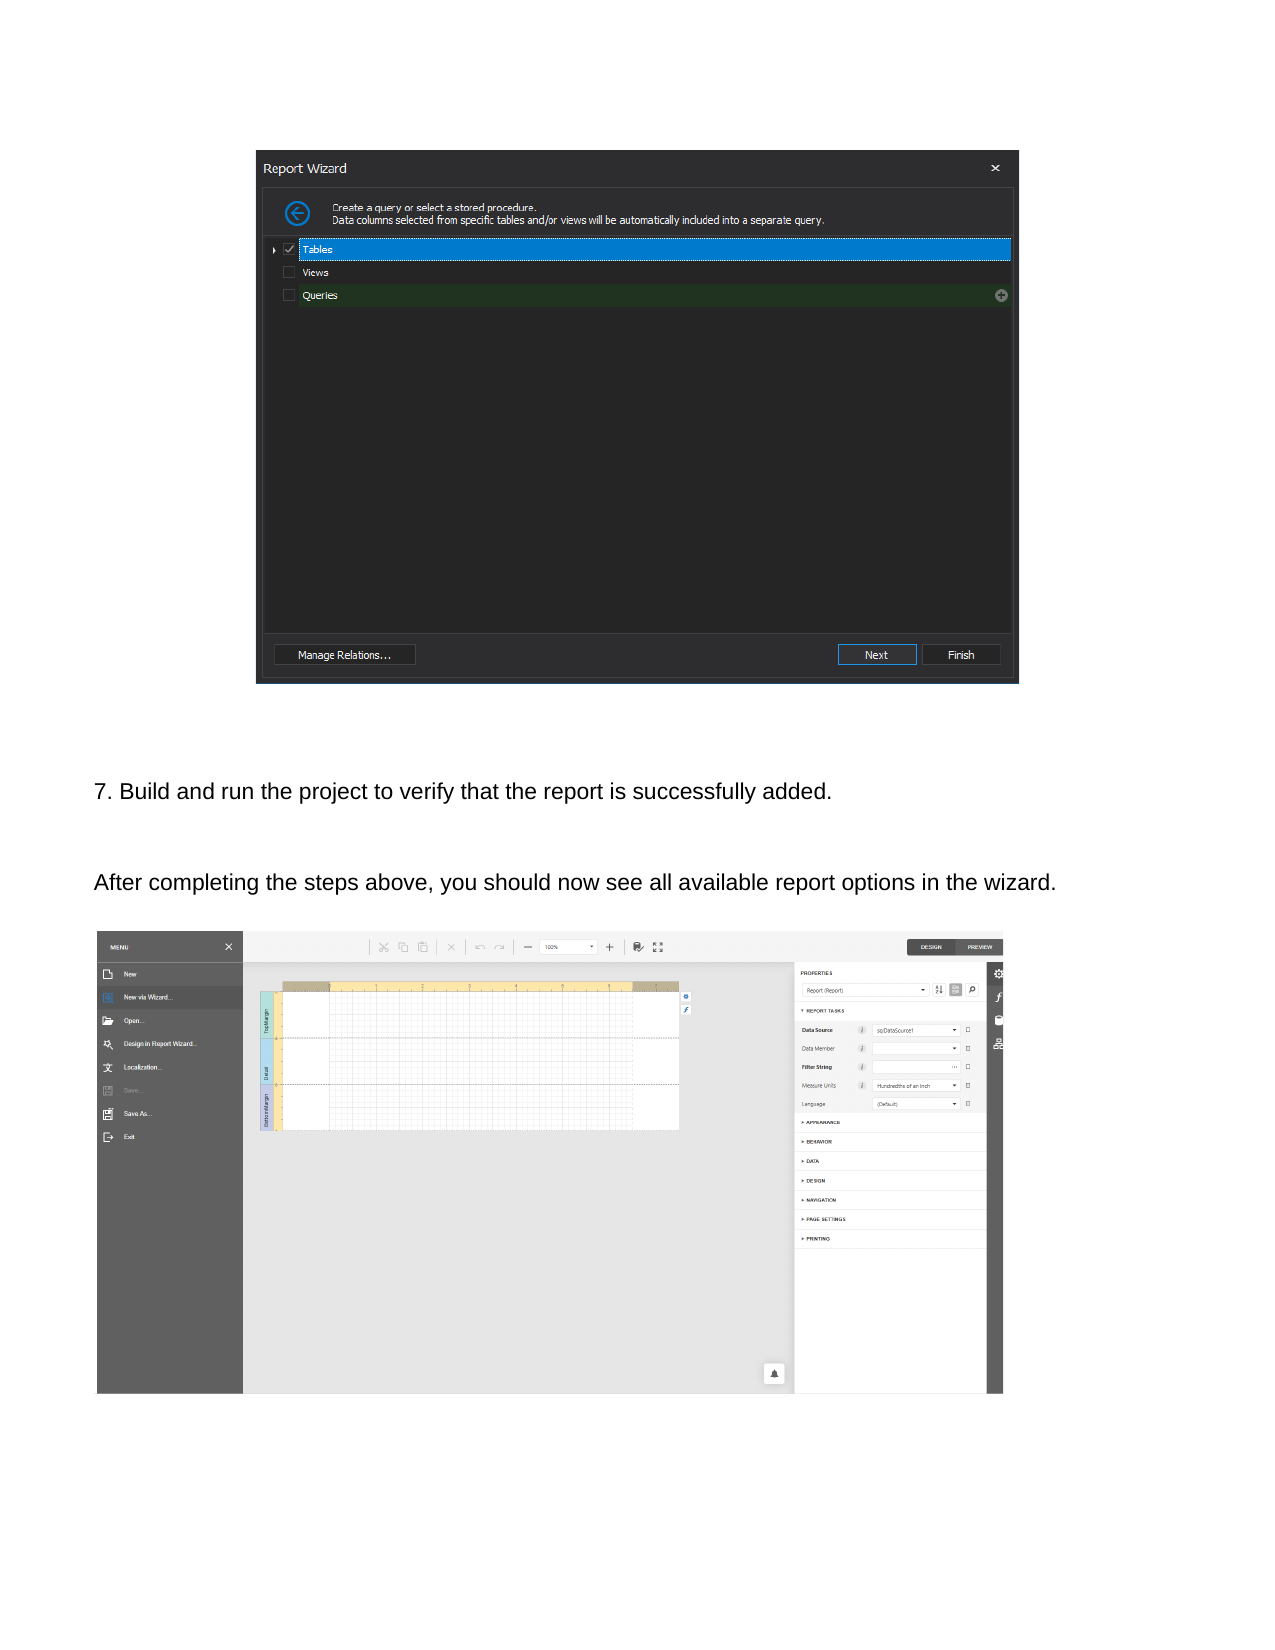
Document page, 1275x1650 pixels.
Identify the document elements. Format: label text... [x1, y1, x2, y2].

picture [255, 150, 1020, 684]
picture [93, 929, 1004, 1394]
text 7. Build and run the project to verify that the report is successfully added. [94, 778, 1181, 804]
text After completing the steps above, you should now see all available report options in the wizard. [94, 869, 1181, 895]
